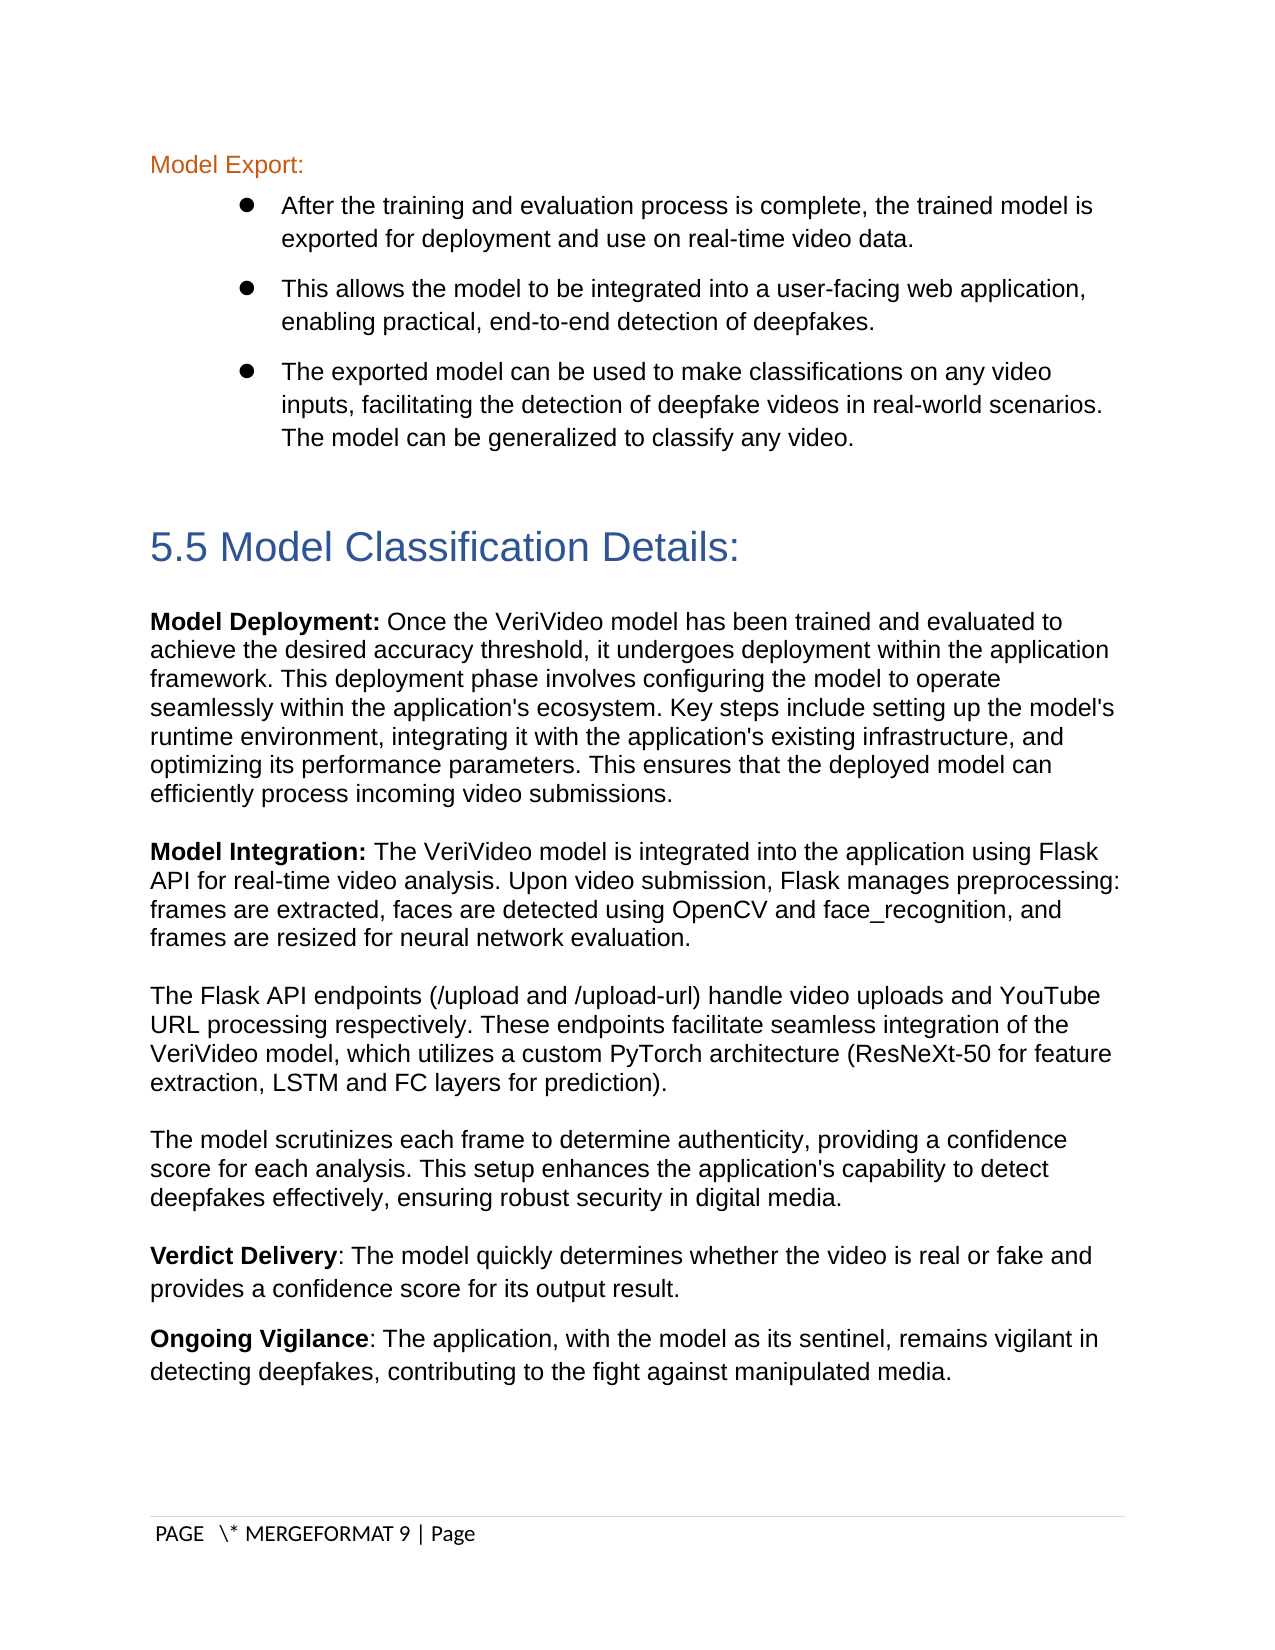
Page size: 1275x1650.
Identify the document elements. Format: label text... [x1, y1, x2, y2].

list After the training and evaluation process is complete, the trained model is exported for deployment and use on real-time video data. [237, 191, 1125, 253]
list The exported model can be used to make classifications on any video inputs, facilitating the detection of deepfake videos in real-world scenarios. The model can be generalized to classify any video. [237, 357, 1125, 452]
list This allows the model to be integrated into a user-facing web application, enabling practical, end-to-end detection of deepfakes. [237, 274, 1125, 336]
text Ongoing Vigilance: The application, with the model as its sentinel, remains vigilant in detecting deepfakes, contributing to the fight against manipulated media. [150, 1324, 1125, 1385]
text The Flask API endpoints (/upload and /upload-url) handle video uploads and YouTube URL processing respectively. These endpoints facilitate seamless integration of the VeriVideo model, which utilizes a custom PyTorch architecture (ResNeXt-50 for feature extraction, LSTM and FC layers for prediction). [150, 981, 1125, 1096]
text The model scrutinizes each frame to determine authenticity, providing a confidence score for each analysis. This setup enhances the application's capability to detect deepfakes effectively, ensuring robust security in digital media. [150, 1126, 1125, 1212]
subtitle 5.5 Model Classification Details: [150, 522, 1125, 570]
text Model Integration: The VeriVideo model is integrated into the application using Flask API for real-time video analysis. Upon video submission, Flask manages preprocessing: frames are extracted, faces are detected using OpenCV and face_recognition, and frames are resized for neural network evaluation. [150, 837, 1125, 952]
text Verdict Delivery: The model quickly determines whether the video is real or fake and provides a confidence score for its output result. [150, 1241, 1125, 1303]
text Model Deployment: Once the VeriVideo model has been trained and evaluated to achieve the desired accuracy threshold, it undergoes deployment within the application framework. This deployment phase involves configuring the model to operate seamlessly within the application's ecosystem. Key steps include setting up the model's runtime environment, integrating it with the application's existing infrastructure, and optimizing its performance parameters. This ensures that the deployed model can efficiently process incoming video submissions. [150, 607, 1125, 808]
subtitle Model Export: [150, 150, 1125, 179]
